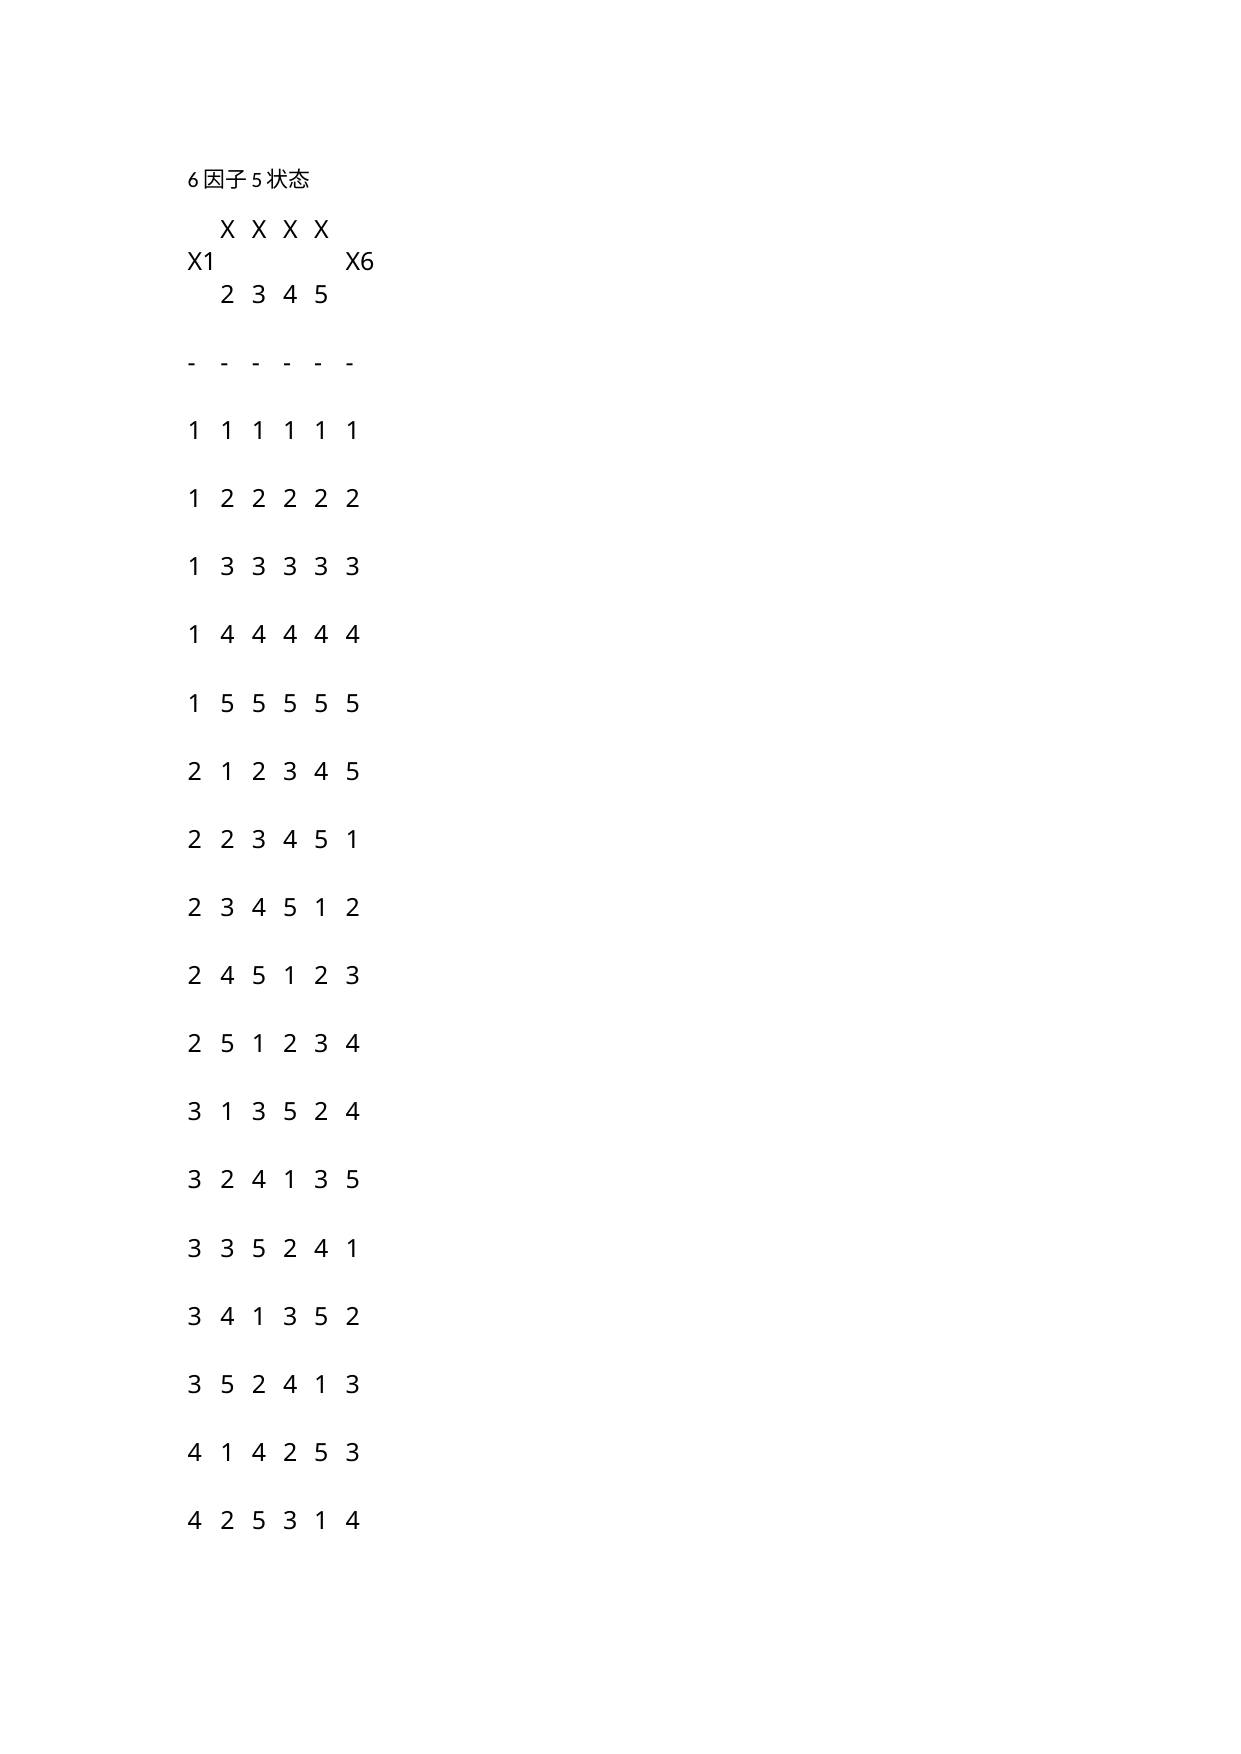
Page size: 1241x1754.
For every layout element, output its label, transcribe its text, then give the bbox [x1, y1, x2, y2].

table_cell 1 [313, 1486, 344, 1554]
table_cell 4 [344, 1009, 377, 1077]
table_cell 4 [250, 1145, 281, 1213]
table_cell 3 [186, 1213, 219, 1281]
table_cell 5 [281, 668, 312, 736]
table_cell 1 [219, 1418, 250, 1486]
table_cell 2 [186, 873, 219, 941]
table_cell 1 [186, 532, 219, 600]
table_cell 1 [219, 396, 250, 464]
table_cell 2 [186, 1009, 219, 1077]
table_cell 5 [250, 1486, 281, 1554]
table_cell 4 [344, 1486, 377, 1554]
table_cell 4 [186, 1486, 219, 1554]
table_cell 2 [219, 805, 250, 873]
table_cell 2 [344, 873, 377, 941]
table_cell 4 [344, 600, 377, 668]
table_cell 2 [219, 1486, 250, 1554]
table_cell 2 [250, 736, 281, 804]
table_cell 4 [186, 1418, 219, 1486]
table_cell 1 [313, 873, 344, 941]
table_cell 3 [344, 1418, 377, 1486]
table_cell 3 [344, 532, 377, 600]
table_cell 5 [219, 668, 250, 736]
table_cell - [313, 328, 344, 396]
table_cell 3 [219, 532, 250, 600]
table_cell 1 [250, 1281, 281, 1349]
table_cell 1 [313, 396, 344, 464]
table_cell 5 [250, 941, 281, 1009]
table_header X3 [250, 195, 281, 328]
table_cell 3 [186, 1145, 219, 1213]
table_cell 5 [344, 1145, 377, 1213]
table_cell 1 [186, 668, 219, 736]
table_cell 5 [281, 1077, 312, 1145]
table_cell 2 [250, 1350, 281, 1418]
table_cell 1 [250, 1009, 281, 1077]
table_cell 3 [219, 873, 250, 941]
table_cell 4 [219, 600, 250, 668]
table_cell 5 [344, 736, 377, 804]
table_cell 4 [344, 1077, 377, 1145]
table_cell 4 [313, 1213, 344, 1281]
table_cell 3 [250, 1077, 281, 1145]
table_cell 3 [219, 1213, 250, 1281]
table_cell 1 [219, 1077, 250, 1145]
table_cell 4 [250, 1418, 281, 1486]
table_cell 5 [250, 668, 281, 736]
table_cell 1 [281, 396, 312, 464]
table_header X1 [186, 195, 219, 328]
table_cell 4 [281, 1350, 312, 1418]
table_cell 2 [281, 1418, 312, 1486]
table_cell 5 [281, 873, 312, 941]
table_cell 3 [313, 1009, 344, 1077]
table_cell 2 [344, 1281, 377, 1349]
table_cell - [219, 328, 250, 396]
table_cell 2 [219, 464, 250, 532]
table_cell 2 [344, 464, 377, 532]
table_cell 1 [186, 464, 219, 532]
table_cell 4 [313, 736, 344, 804]
table_cell 2 [281, 1009, 312, 1077]
table_cell 5 [313, 1418, 344, 1486]
table_cell 5 [313, 805, 344, 873]
table_cell 5 [219, 1350, 250, 1418]
table_cell 1 [344, 1213, 377, 1281]
table_cell 1 [313, 1350, 344, 1418]
table_cell 5 [344, 668, 377, 736]
table_cell 3 [186, 1350, 219, 1418]
table_cell 4 [219, 941, 250, 1009]
table_cell 2 [281, 1213, 312, 1281]
table_cell 4 [281, 600, 312, 668]
table_cell 1 [219, 736, 250, 804]
table_cell 3 [281, 1281, 312, 1349]
table_cell 1 [250, 396, 281, 464]
table_cell - [186, 328, 219, 396]
table_cell 3 [281, 1486, 312, 1554]
table_cell 4 [219, 1281, 250, 1349]
table_cell - [250, 328, 281, 396]
table_header X2 [219, 195, 250, 328]
table_cell 2 [186, 736, 219, 804]
table_header X4 [281, 195, 312, 328]
table_cell 4 [281, 805, 312, 873]
table_cell 3 [281, 532, 312, 600]
table_cell 2 [186, 941, 219, 1009]
table_header X5 [313, 195, 344, 328]
table_cell 1 [344, 805, 377, 873]
table_cell 4 [313, 600, 344, 668]
table_cell 3 [250, 532, 281, 600]
table_cell 3 [186, 1077, 219, 1145]
table_cell 2 [313, 941, 344, 1009]
table_cell 3 [313, 532, 344, 600]
table_cell - [281, 328, 312, 396]
table_cell 5 [313, 1281, 344, 1349]
table_cell 3 [281, 736, 312, 804]
table_cell 2 [313, 464, 344, 532]
table_cell 5 [313, 668, 344, 736]
table_cell 5 [250, 1213, 281, 1281]
table_cell 5 [219, 1009, 250, 1077]
table_cell 3 [344, 941, 377, 1009]
table_cell 1 [281, 941, 312, 1009]
table_cell - [344, 328, 377, 396]
table_cell 1 [281, 1145, 312, 1213]
table_cell 4 [250, 600, 281, 668]
text 6因子5状态 [187, 162, 1053, 194]
table_cell 3 [250, 805, 281, 873]
table_cell 2 [250, 464, 281, 532]
table_header X6 [344, 195, 377, 328]
table_cell 4 [250, 873, 281, 941]
table_cell 3 [344, 1350, 377, 1418]
table_cell 1 [186, 600, 219, 668]
table_cell 1 [344, 396, 377, 464]
table_cell 2 [219, 1145, 250, 1213]
table_cell 3 [313, 1145, 344, 1213]
table_cell 3 [186, 1281, 219, 1349]
table_cell 2 [186, 805, 219, 873]
table_cell 2 [281, 464, 312, 532]
table_cell 1 [186, 396, 219, 464]
table_cell 2 [313, 1077, 344, 1145]
